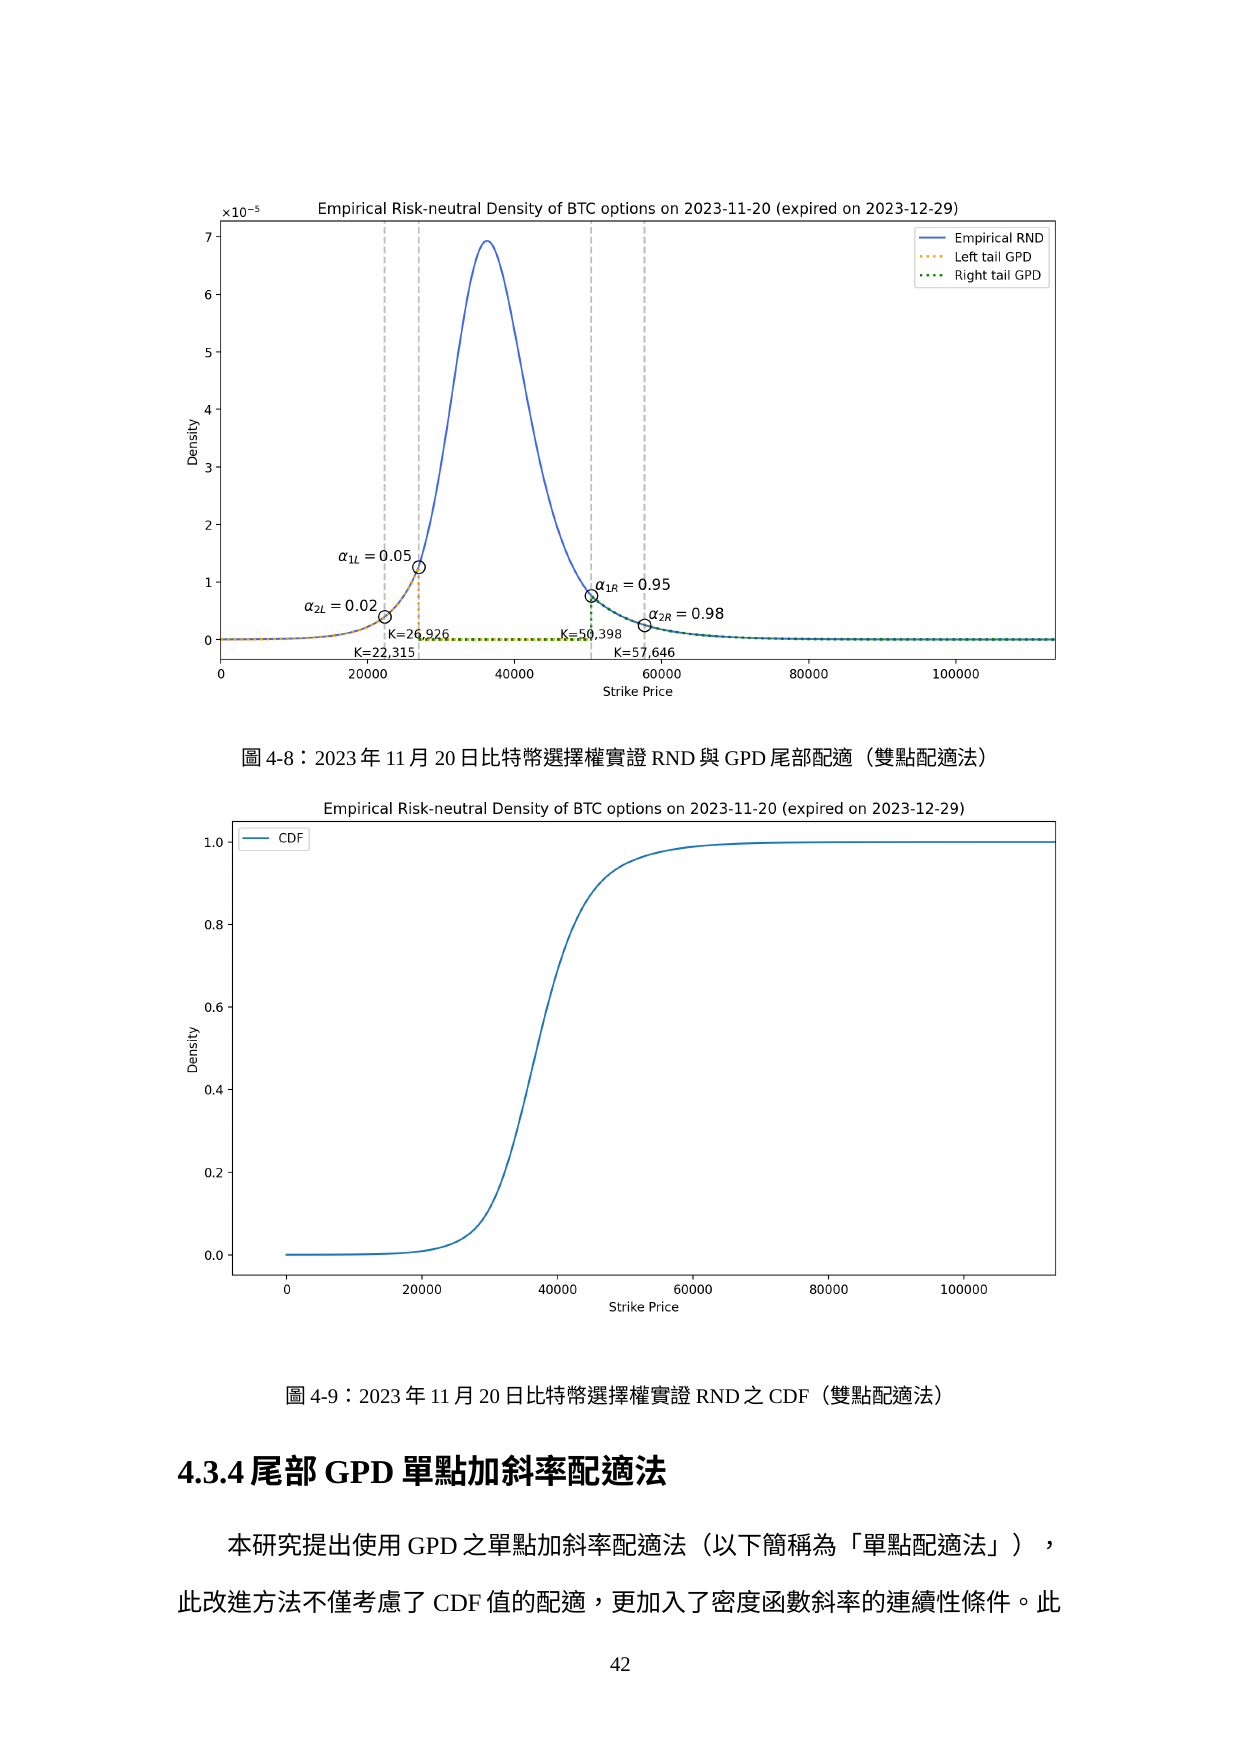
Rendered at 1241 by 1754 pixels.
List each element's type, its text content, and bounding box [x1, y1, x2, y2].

subtitle 4.3.4尾部GPD單點加斜率配適法 [177, 1431, 1063, 1506]
picture [177, 793, 1063, 1323]
text 圖4-8：2023年11月20日比特幣選擇權實證RND與GPD尾部配適（雙點配適法） [177, 738, 1063, 775]
text 圖4-9：2023年11月20日比特幣選擇權實證RND之CDF（雙點配適法） [177, 1375, 1063, 1413]
picture [177, 193, 1063, 707]
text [177, 1525, 1063, 1619]
